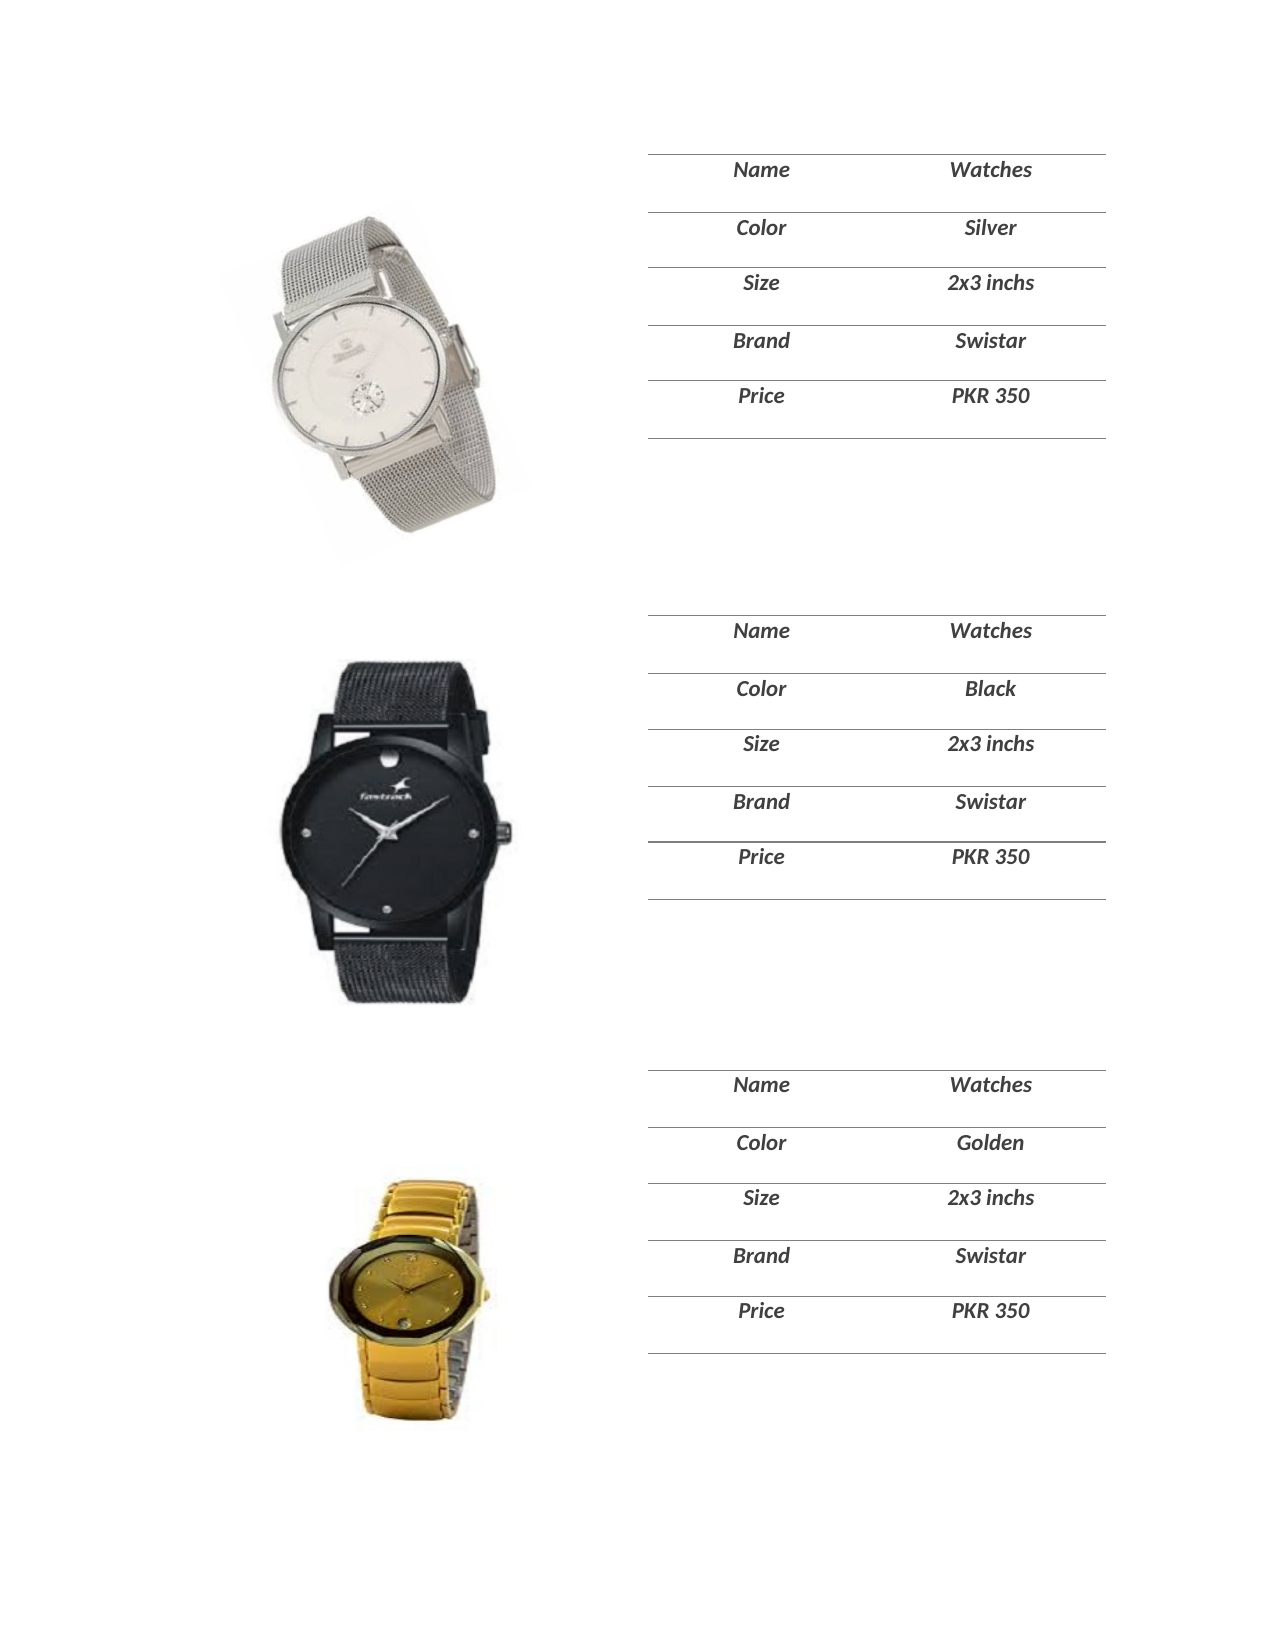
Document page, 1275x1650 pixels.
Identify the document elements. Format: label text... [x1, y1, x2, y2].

table_cell 2x3 inchs [877, 268, 1106, 325]
table_cell 2x3 inchs [877, 1184, 1106, 1240]
table_cell Color [648, 1128, 877, 1182]
table_cell PKR 350 [877, 843, 1106, 899]
table_cell Brand [648, 787, 877, 841]
picture [218, 197, 531, 567]
table_cell Price [648, 843, 877, 899]
table_header Name [648, 155, 877, 212]
picture [200, 659, 588, 1006]
table_cell Brand [648, 326, 877, 380]
table_cell PKR 350 [877, 381, 1106, 438]
table_cell Color [648, 213, 877, 267]
table_cell Size [648, 268, 877, 325]
table_cell Swistar [877, 1241, 1106, 1296]
table_header Watches [877, 616, 1106, 673]
table_cell Black [877, 674, 1106, 728]
table_cell Golden [877, 1128, 1106, 1182]
table_cell Price [648, 381, 877, 438]
table_header Name [648, 1071, 877, 1127]
table_cell 2x3 inchs [877, 730, 1106, 786]
table_header Watches [877, 155, 1106, 212]
table_cell Swistar [877, 787, 1106, 841]
table_header Watches [877, 1071, 1106, 1127]
table_cell Size [648, 730, 877, 786]
table_cell Color [648, 674, 877, 728]
table_cell Size [648, 1184, 877, 1240]
table_cell Silver [877, 213, 1106, 267]
table_cell Brand [648, 1241, 877, 1296]
table_header Name [648, 616, 877, 673]
table_cell PKR 350 [877, 1297, 1106, 1353]
table_cell Swistar [877, 326, 1106, 380]
picture [243, 1146, 599, 1464]
table_cell Price [648, 1297, 877, 1353]
